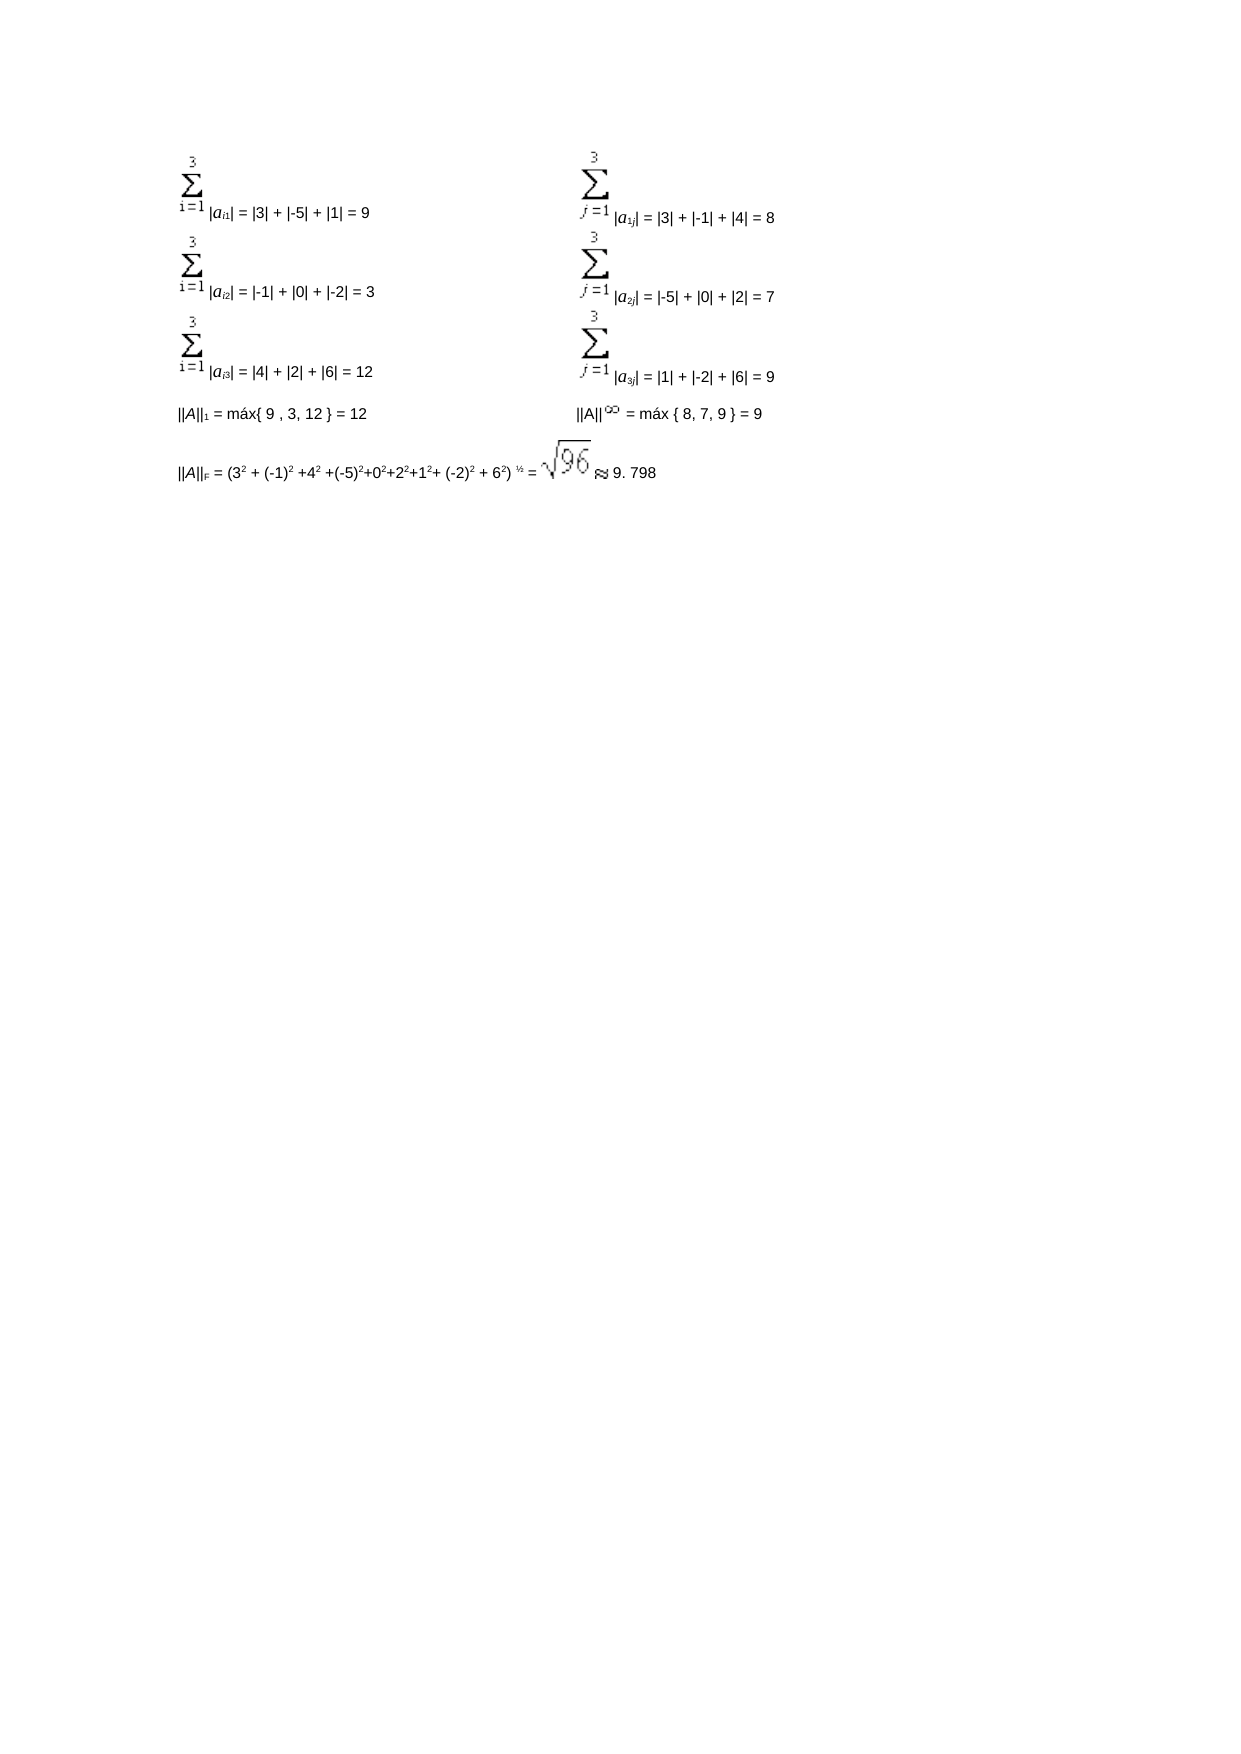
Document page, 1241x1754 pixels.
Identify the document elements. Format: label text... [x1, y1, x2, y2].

picture [575, 227, 614, 303]
picture [595, 469, 609, 479]
picture [177, 232, 209, 298]
picture [177, 152, 209, 218]
picture [575, 147, 614, 224]
table_cell |a1j| = |3| + |-1| + |4| = 8 [576, 148, 974, 227]
picture [177, 312, 209, 378]
table_cell |a3j| = |1| + |-2| + |6| = 9 [576, 307, 974, 387]
picture [602, 401, 626, 420]
table_cell ||A||F = (32 + (-1)2 +42 +(-5)2+02+22+12+ (-2)2 + 62) ½ = 9. 798 [177, 423, 974, 482]
table_cell ||A||1 = máx{ 9 , 3, 12 } = 12 [177, 387, 576, 423]
table_cell |ai2| = |-1| + |0| + |-2| = 3 [177, 227, 576, 307]
picture [575, 307, 614, 383]
table_cell |ai3| = |4| + |2| + |6| = 12 [177, 307, 576, 387]
table_cell |ai1| = |3| + |-5| + |1| = 9 [177, 148, 576, 227]
table_cell |a2j| = |-5| + |0| + |2| = 7 [576, 227, 974, 307]
picture [541, 440, 591, 479]
table_cell ||A||= máx { 8, 7, 9 } = 9 [576, 387, 974, 423]
